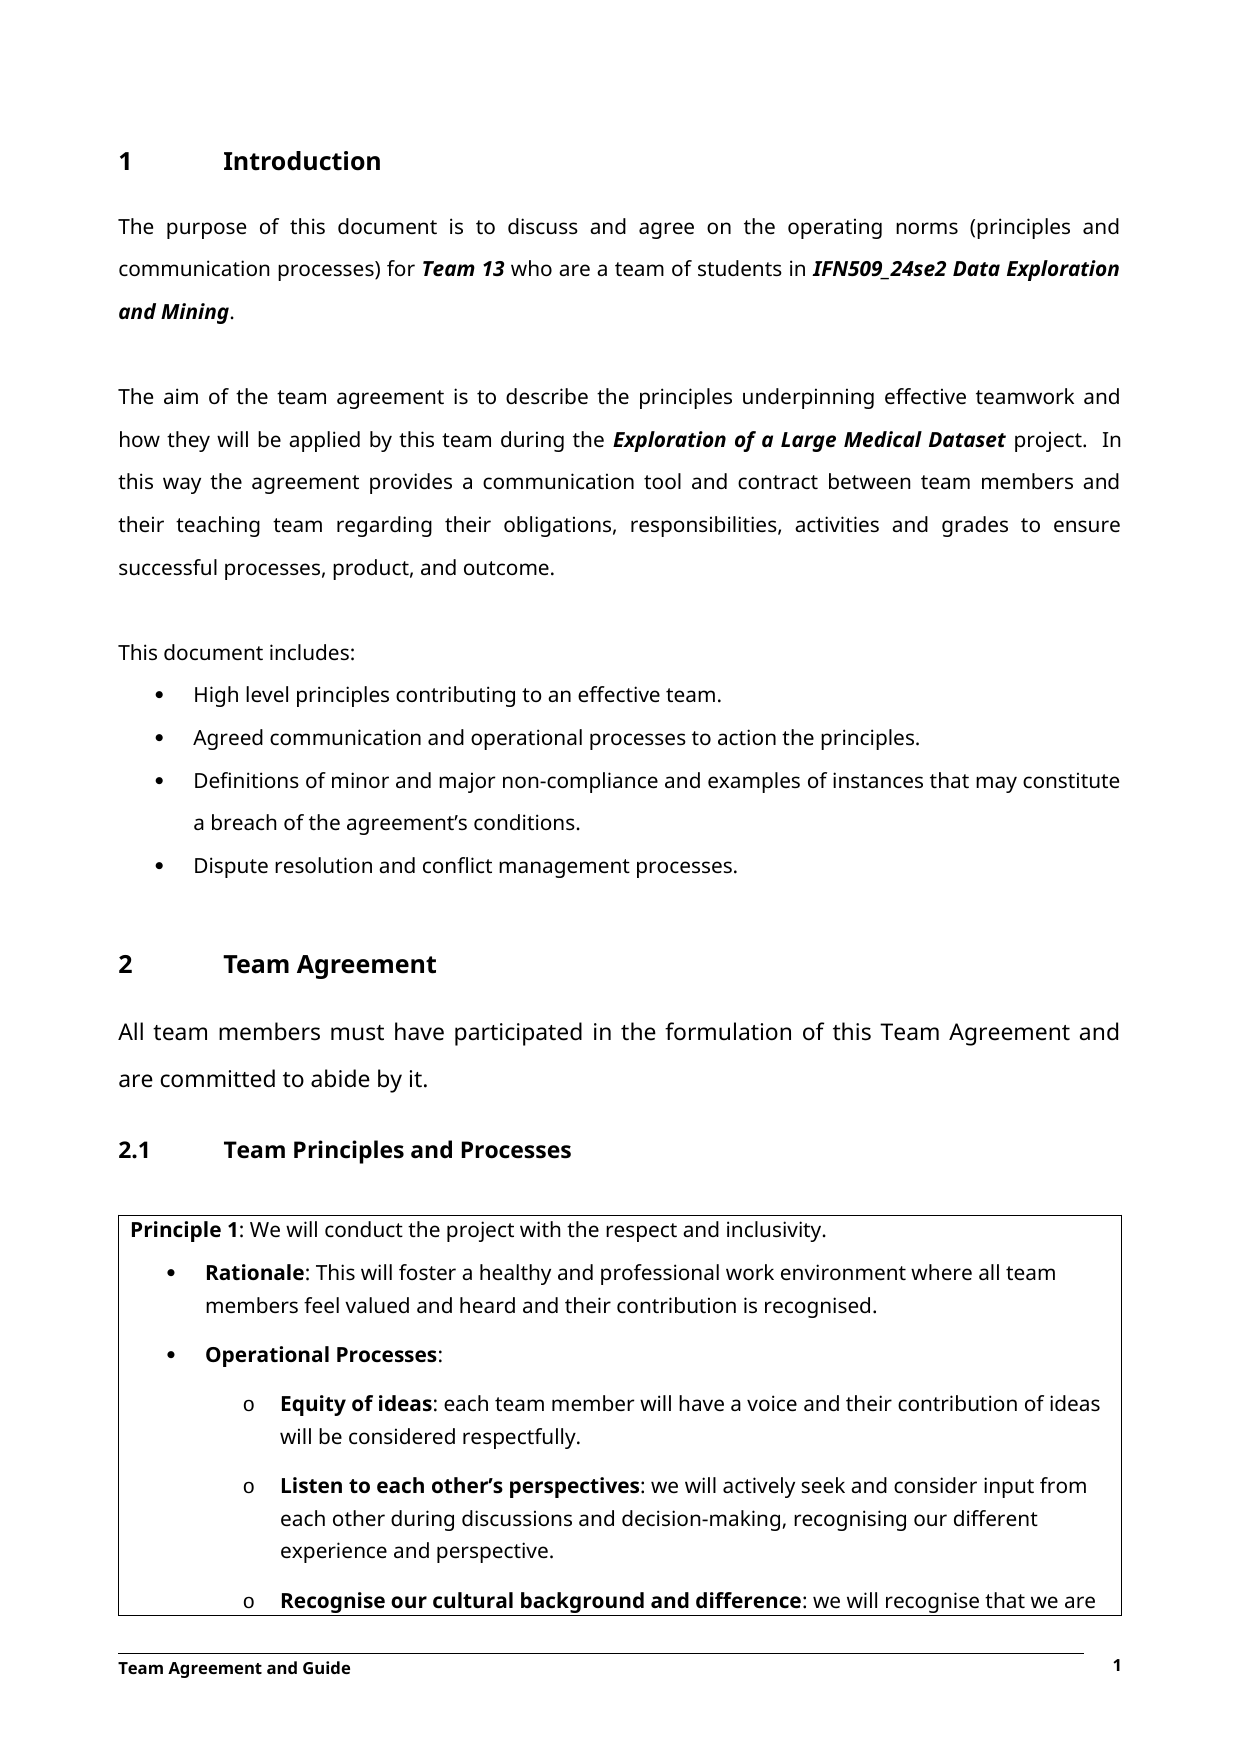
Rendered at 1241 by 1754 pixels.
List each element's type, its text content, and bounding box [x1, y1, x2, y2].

list High level principles contributing to an effective team. [156, 681, 1122, 709]
list Agreed communication and operational processes to action the principles. [156, 723, 1122, 752]
list Definitions of minor and major non-compliance and examples of instances that may constitute a breach of the agreement’s conditions. [156, 766, 1122, 837]
subtitle Team Agreement [118, 947, 1122, 981]
text The purpose of this document is to discuss and agree on the operating norms (principles and communication processes) for Team 13 who are a team of students in IFN509_24se2 Data Exploration and Mining. [118, 212, 1122, 326]
subtitle Introduction [118, 143, 1122, 177]
text All team members must have participated in the formulation of this Team Agreement and are committed to abide by it. [118, 1016, 1122, 1094]
text This document includes: [118, 638, 1122, 666]
text The aim of the team agreement is to describe the principles underpinning effective teamwork and how they will be applied by this team during the Exploration of a Large Medical Dataset project. In this way the agreement provides a communication tool and contract between team members and their teaching team regarding their obligations, responsibilities, activities and grades to ensure successful processes, product, and outcome. [118, 382, 1122, 581]
subtitle Team Principles and Processes [118, 1134, 1122, 1166]
list Dispute resolution and conflict management processes. [156, 851, 1122, 879]
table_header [119, 1216, 1121, 1614]
